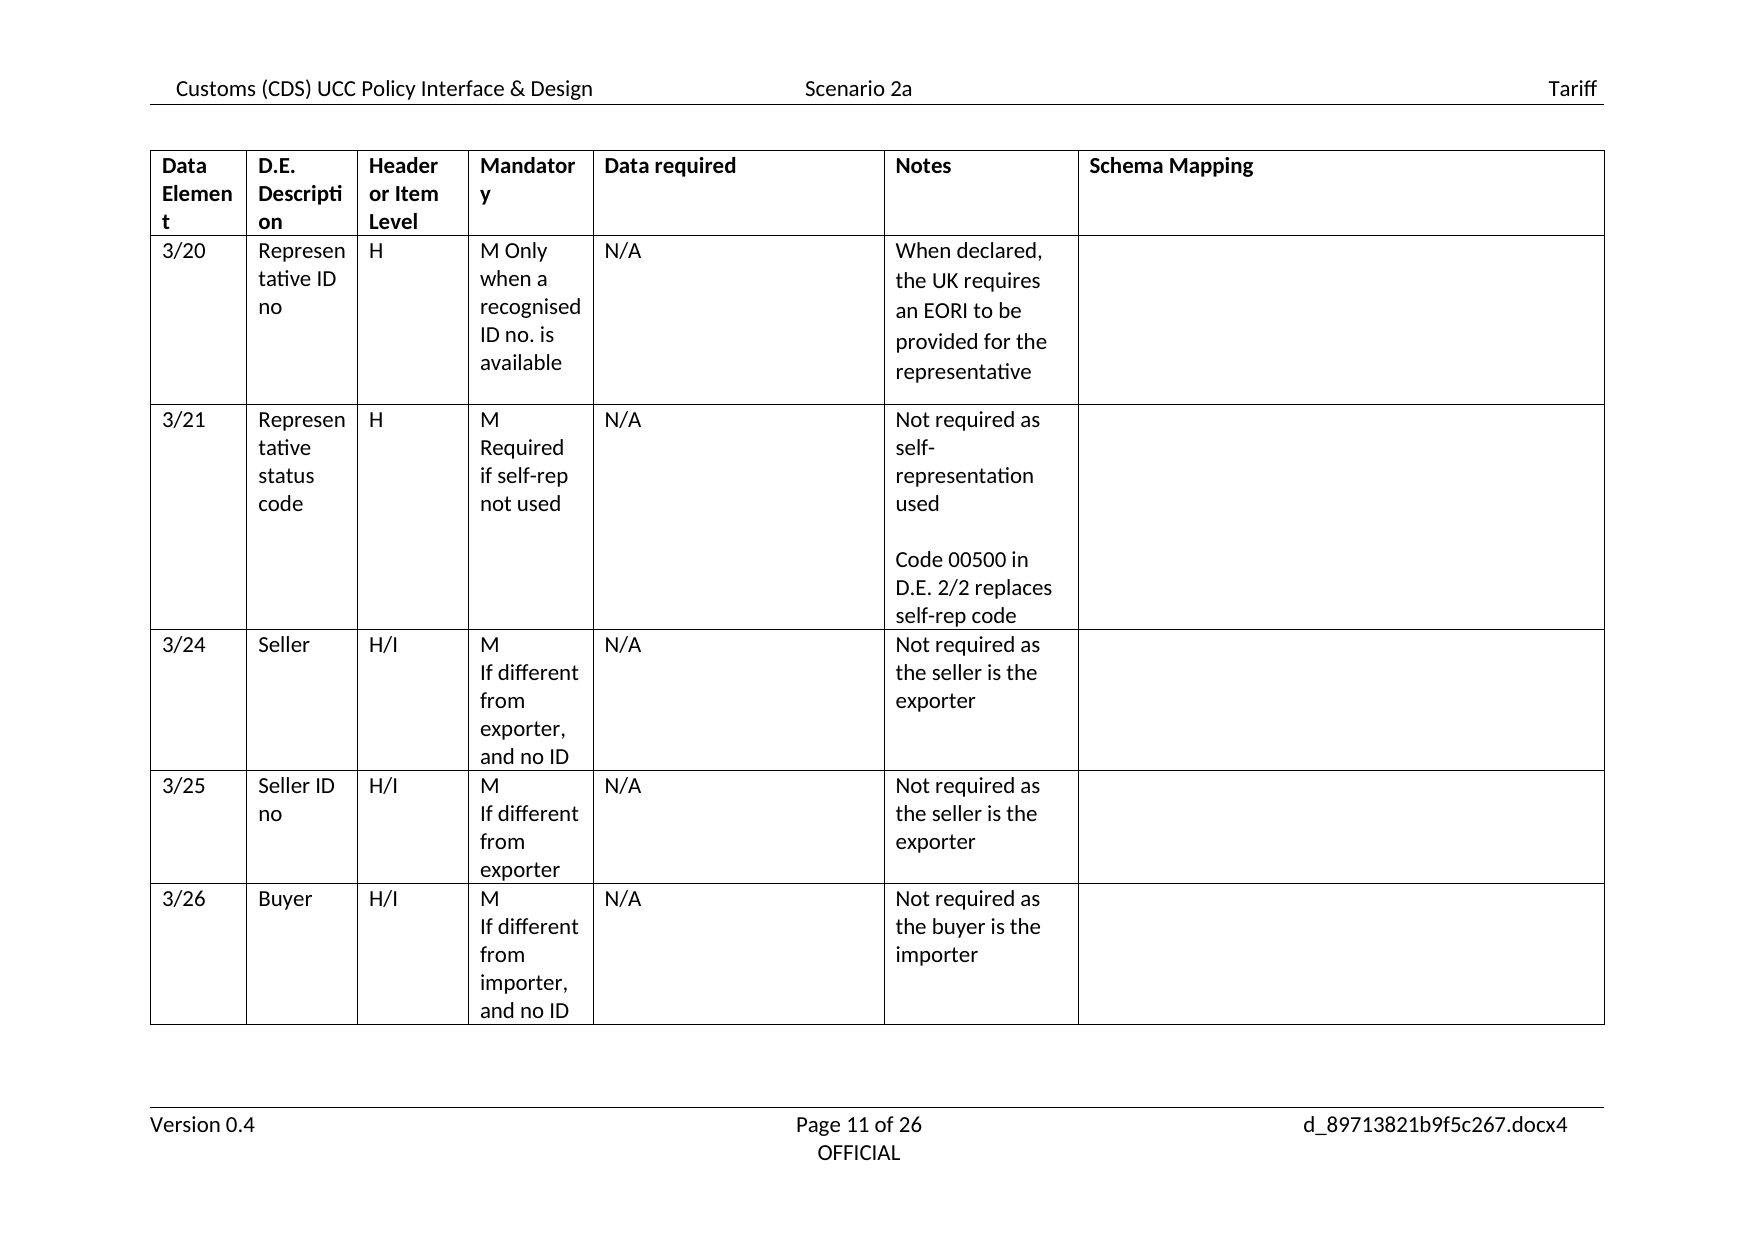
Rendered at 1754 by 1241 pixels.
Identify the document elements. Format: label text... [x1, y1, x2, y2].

table_cell 3/26 [151, 884, 246, 1024]
table_cell M If different from exporter, and no ID [469, 630, 593, 770]
table_cell Not required as the seller is the exporter [885, 630, 1078, 770]
table_cell H [358, 236, 468, 404]
table_cell Not required as the seller is the exporter [885, 771, 1078, 883]
table_header Data Element [151, 151, 246, 235]
table_header Data required [594, 151, 884, 235]
table_cell Representative ID no [247, 236, 357, 404]
table_cell N/A [594, 884, 884, 1024]
table_header Mandatory [469, 151, 593, 235]
table_cell When declared, the UK requires an EORI to be provided for the representative [885, 236, 1078, 404]
table_cell M If different from importer, and no ID [469, 884, 593, 1024]
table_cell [885, 884, 1078, 1024]
table_cell [1079, 630, 1604, 770]
table_cell 3/21 [151, 405, 246, 629]
table_cell 3/25 [151, 771, 246, 883]
table_cell 3/24 [151, 630, 246, 770]
table_cell [1079, 884, 1604, 1024]
table_cell 3/20 [151, 236, 246, 404]
table_cell [1079, 405, 1604, 629]
table_cell H/I [358, 630, 468, 770]
table_cell N/A [594, 405, 884, 629]
table_cell Representative status code [247, 405, 357, 629]
table_cell Buyer [247, 884, 357, 1024]
table_cell H/I [358, 884, 468, 1024]
table_cell N/A [594, 630, 884, 770]
table_cell Not required as self-representation used Code 00500 in D.E. 2/2 replaces self-rep code [885, 405, 1078, 629]
table_cell M Required if self-rep not used [469, 405, 593, 629]
table_header D.E. Description [247, 151, 357, 235]
table_cell H/I [358, 771, 468, 883]
table_cell N/A [594, 236, 884, 404]
table_cell H [358, 405, 468, 629]
table_cell [1079, 771, 1604, 883]
table_cell M If different from exporter [469, 771, 593, 883]
table_cell Seller [247, 630, 357, 770]
table_cell [1079, 236, 1604, 404]
table_header Notes [885, 151, 1078, 235]
table_cell Seller ID no [247, 771, 357, 883]
table_cell M Only when a recognised ID no. is available [469, 236, 593, 404]
table_cell N/A [594, 771, 884, 883]
table_header Header or Item Level [358, 151, 468, 235]
table_header Schema Mapping [1079, 151, 1604, 235]
